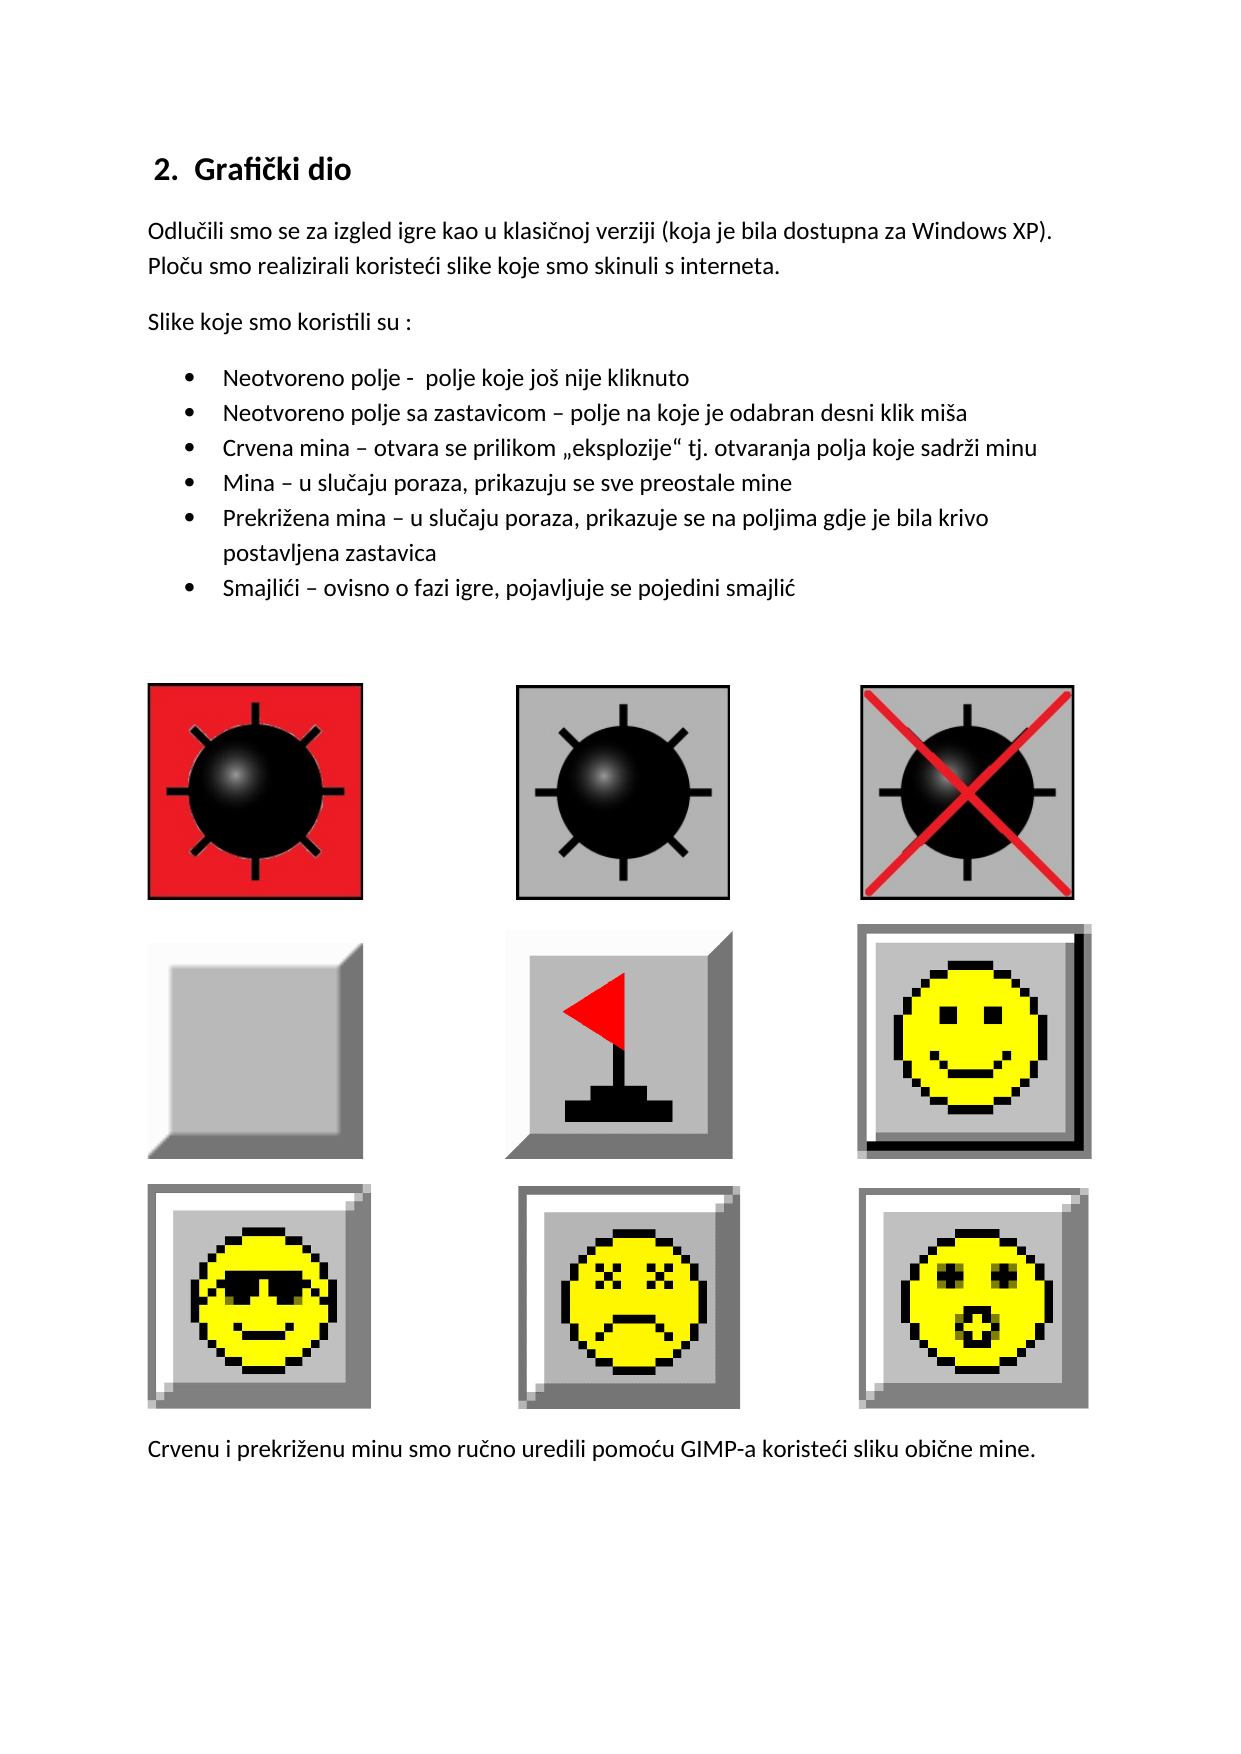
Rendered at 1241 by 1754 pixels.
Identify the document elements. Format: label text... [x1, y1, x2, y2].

picture [518, 1186, 741, 1409]
list Smajlići – ovisno o fazi igre, pojavljuje se pojedini smajlić [185, 572, 1093, 602]
text Crvenu i prekriženu minu smo ručno uredili pomoću GIMP-a koristeći sliku obične mine. [148, 1433, 1093, 1464]
picture [504, 930, 733, 1159]
list Prekrižena mina – u slučaju poraza, prikazuje se na poljima gdje je bila krivo postavljena zastavica [185, 502, 1093, 567]
picture [147, 1184, 372, 1409]
text Odlučili smo se za izgled igre kao u klasičnoj verziji (koja je bila dostupna za Windows XP). Ploču smo realizirali koristeći slike koje smo skinuli s interneta. [148, 215, 1093, 281]
picture [516, 685, 730, 900]
picture [147, 943, 364, 1159]
picture [858, 1188, 1089, 1409]
picture [860, 685, 1075, 900]
list Mina – u slučaju poraza, prikazuju se sve preostale mine [185, 467, 1093, 497]
text 2. Grafički dio [148, 148, 1093, 188]
picture [857, 924, 1092, 1159]
picture [147, 683, 364, 900]
text Slike koje smo koristili su : [148, 306, 1093, 337]
list Neotvoreno polje sa zastavicom – polje na koje je odabran desni klik miša [185, 397, 1093, 427]
list Crvena mina – otvara se prilikom „eksplozije“ tj. otvaranja polja koje sadrži minu [185, 432, 1093, 462]
list Neotvoreno polje - polje koje još nije kliknuto [185, 362, 1093, 392]
